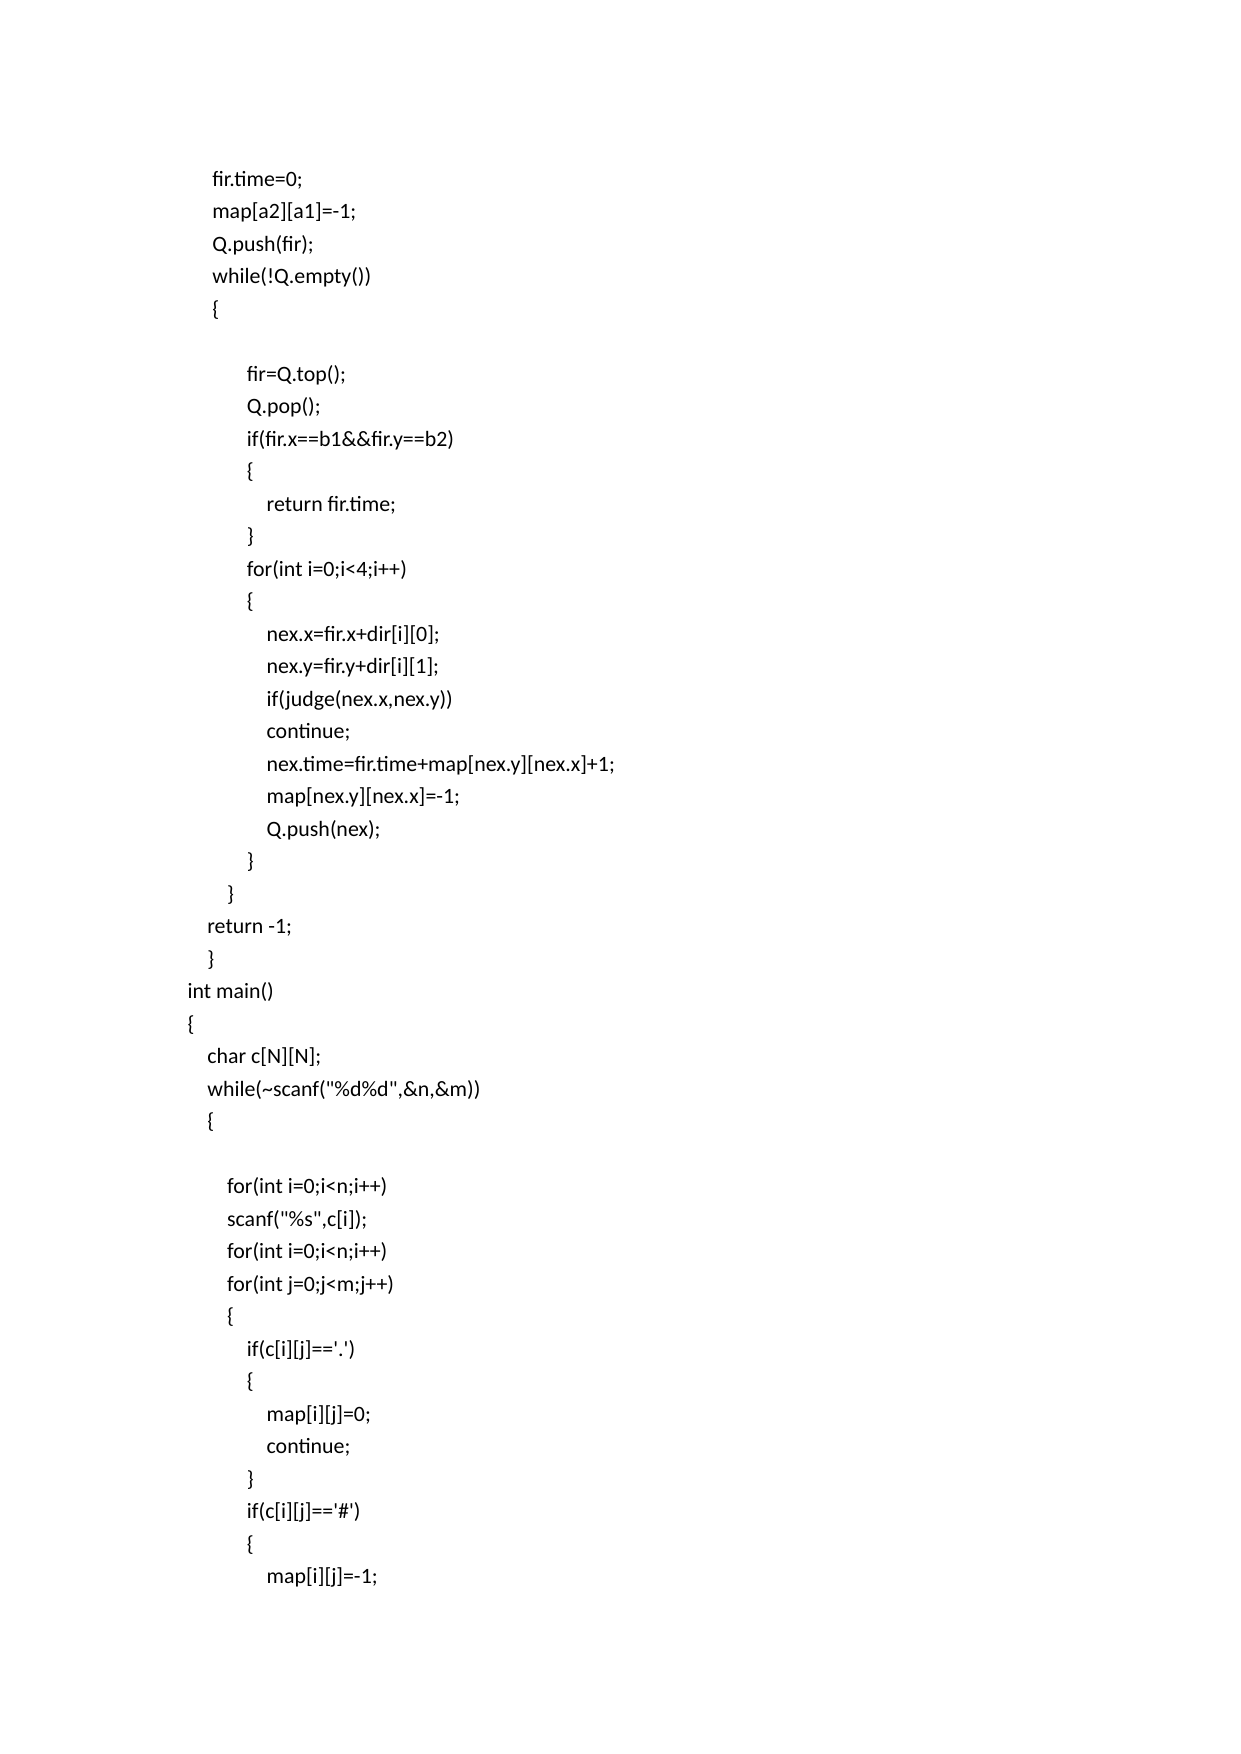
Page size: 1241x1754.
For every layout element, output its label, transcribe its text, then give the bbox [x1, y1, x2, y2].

text continue; [187, 714, 1053, 747]
text if(judge(nex.x,nex.y)) [187, 682, 1053, 714]
text { [187, 584, 1053, 617]
text { [187, 1007, 1053, 1039]
text } [187, 877, 1053, 909]
text continue; [187, 1429, 1053, 1462]
text map[i][j]=-1; [187, 1559, 1053, 1592]
text } [187, 519, 1053, 552]
text { [187, 454, 1053, 487]
text while(~scanf("%d%d",&n,&m)) [187, 1072, 1053, 1104]
text nex.time=fir.time+map[nex.y][nex.x]+1; [187, 747, 1053, 779]
text map[nex.y][nex.x]=-1; [187, 779, 1053, 812]
text char c[N][N]; [187, 1039, 1053, 1072]
text int main() [187, 974, 1053, 1007]
text if(c[i][j]=='#') [187, 1494, 1053, 1527]
text for(int i=0;i<n;i++) [187, 1169, 1053, 1202]
text map[a2][a1]=-1; [187, 194, 1053, 227]
text if(fir.x==b1&&fir.y==b2) [187, 422, 1053, 454]
text return -1; [187, 909, 1053, 942]
text } [187, 1462, 1053, 1494]
text for(int i=0;i<n;i++) [187, 1234, 1053, 1267]
text } [187, 942, 1053, 974]
text } [187, 844, 1053, 877]
text nex.x=fir.x+dir[i][0]; [187, 617, 1053, 649]
text Q.push(fir); [187, 227, 1053, 259]
text { [187, 1364, 1053, 1397]
text scanf("%s",c[i]); [187, 1202, 1053, 1234]
text { [187, 1527, 1053, 1559]
text while(!Q.empty()) [187, 259, 1053, 292]
text for(int i=0;i<4;i++) [187, 552, 1053, 584]
text return fir.time; [187, 487, 1053, 519]
text nex.y=fir.y+dir[i][1]; [187, 649, 1053, 682]
text map[i][j]=0; [187, 1397, 1053, 1429]
text Q.pop(); [187, 389, 1053, 422]
text if(c[i][j]=='.') [187, 1332, 1053, 1364]
text fir.time=0; [187, 162, 1053, 194]
text fir=Q.top(); [187, 357, 1053, 389]
text { [187, 1104, 1053, 1137]
text Q.push(nex); [187, 812, 1053, 844]
text for(int j=0;j<m;j++) [187, 1267, 1053, 1299]
text { [187, 292, 1053, 324]
text { [187, 1299, 1053, 1332]
